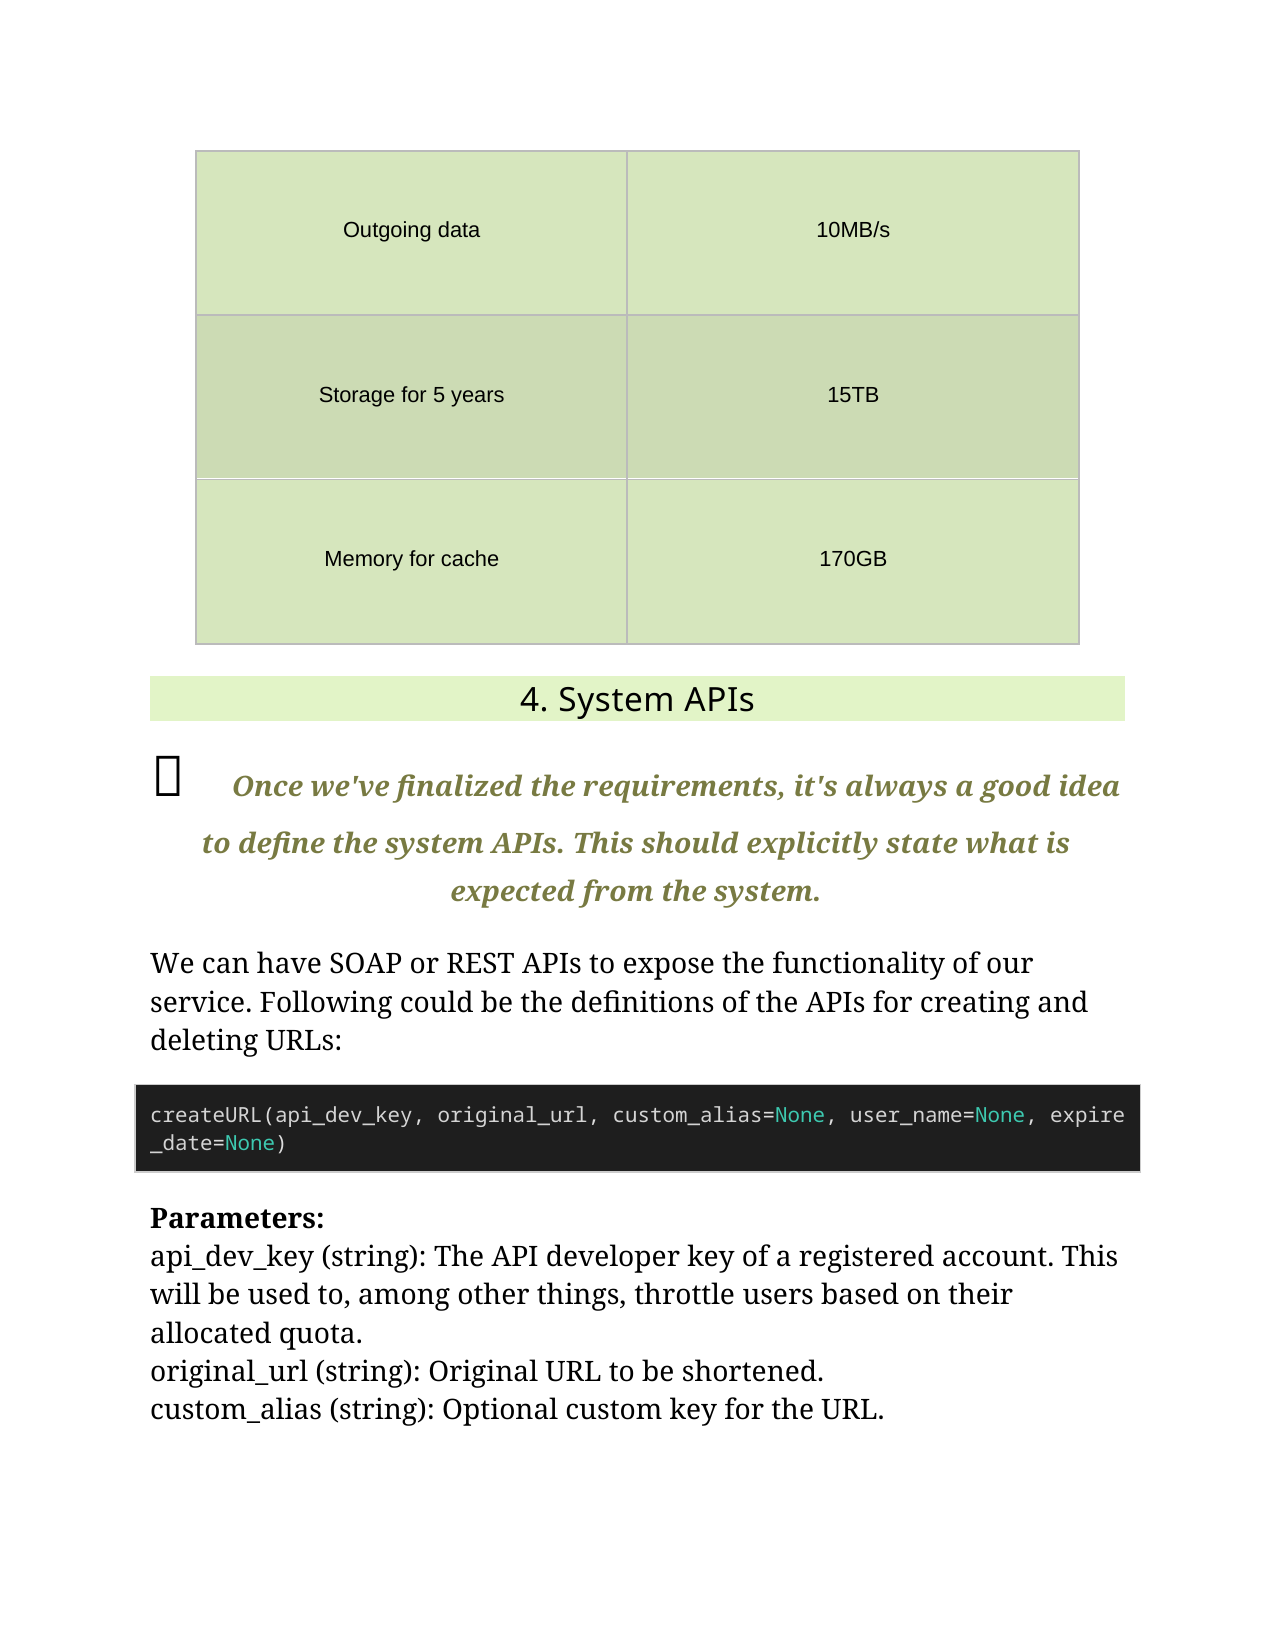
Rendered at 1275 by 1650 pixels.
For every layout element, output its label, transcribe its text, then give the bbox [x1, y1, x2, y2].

text 💡 Once we've finalized the requirements, it's always a good idea to define the system APIs. This should explicitly state what is expected from the system. [150, 737, 1125, 909]
subtitle 4. System APIs [150, 676, 1125, 721]
table_cell 15TB [628, 316, 1078, 478]
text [150, 1198, 1125, 1428]
table_cell Storage for 5 years [197, 316, 626, 478]
text createURL(api_dev_key, original_url, custom_alias=None, user_name=None, expire_date=None) [136, 1085, 1140, 1171]
table_cell 170GB [628, 480, 1078, 643]
table_cell Outgoing data [197, 152, 626, 314]
text We can have SOAP or REST APIs to expose the functionality of our service. Following could be the definitions of the APIs for creating and deleting URLs: [150, 944, 1125, 1059]
table_cell 10MB/s [628, 152, 1078, 314]
table_cell Memory for cache [197, 480, 626, 643]
